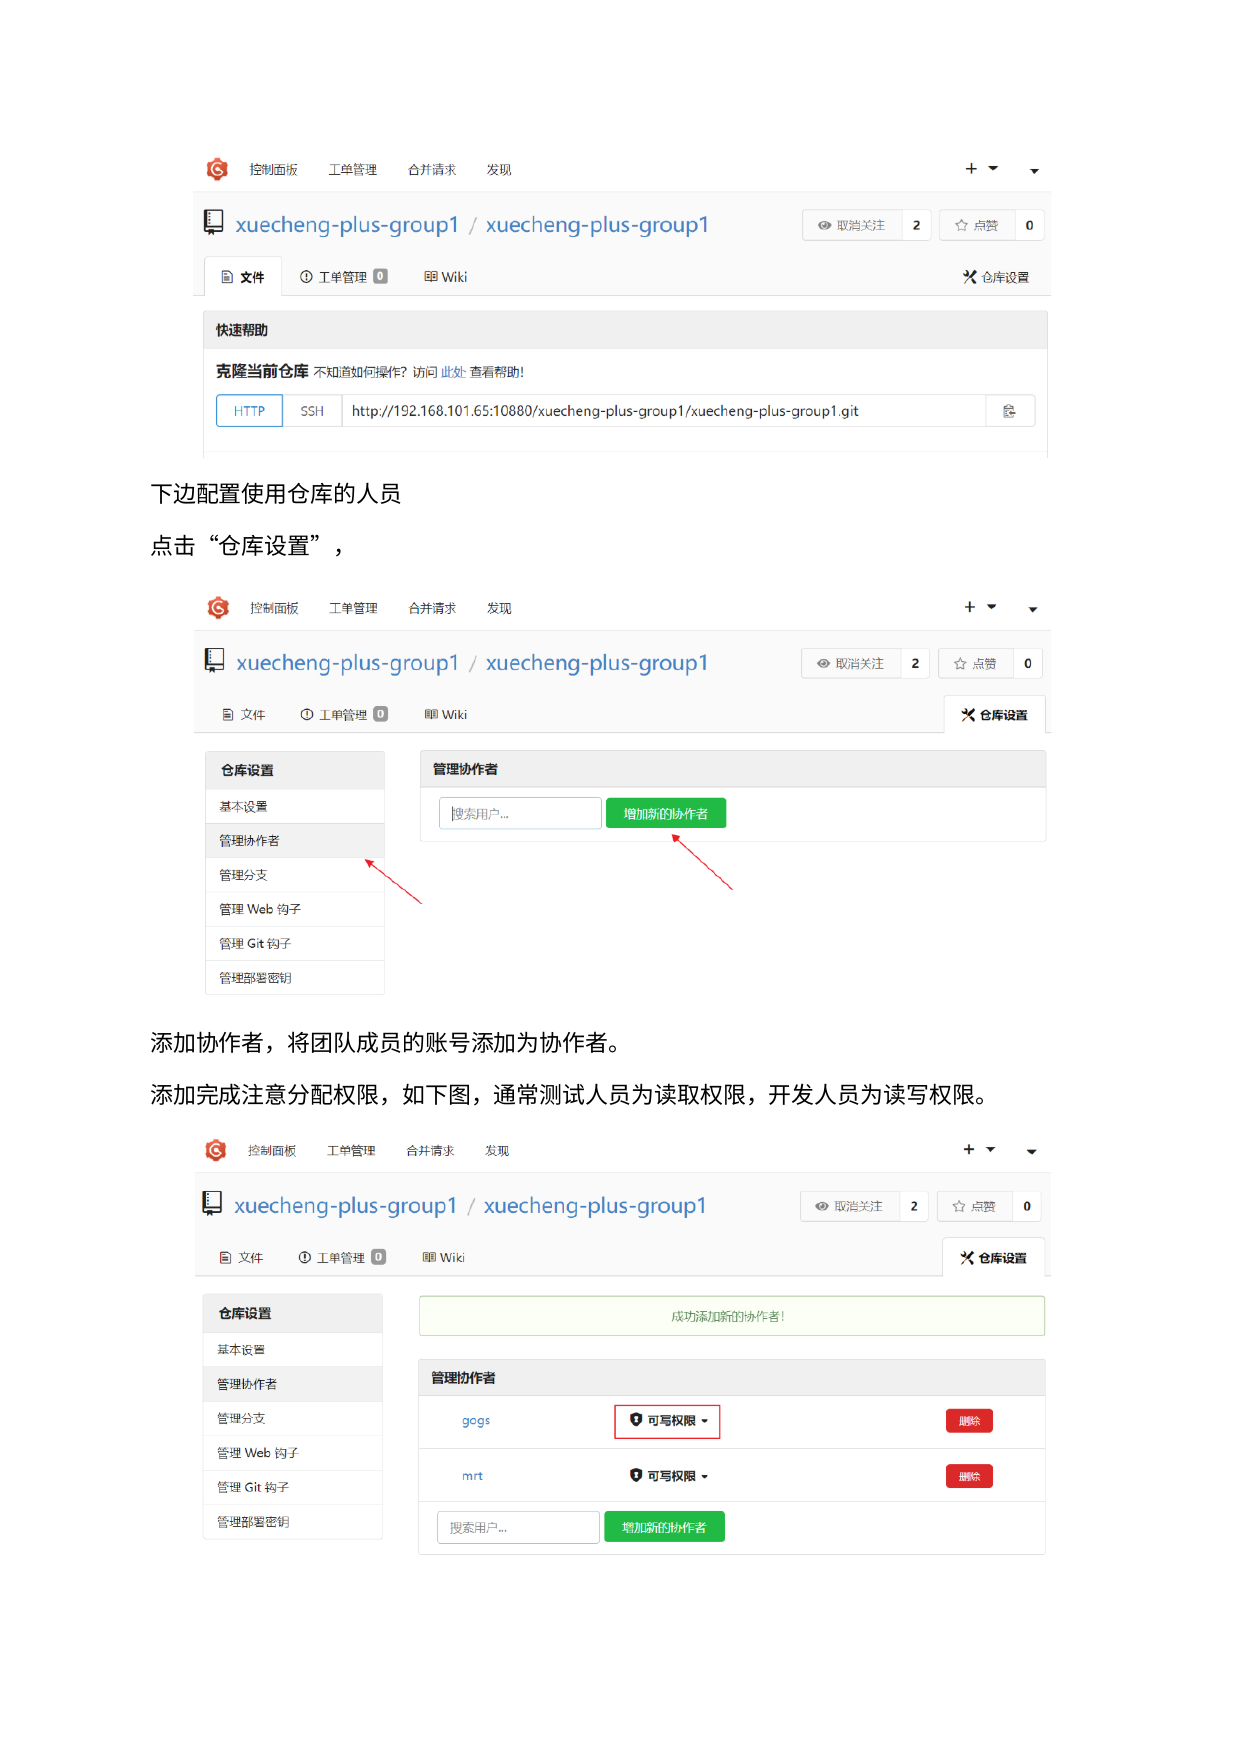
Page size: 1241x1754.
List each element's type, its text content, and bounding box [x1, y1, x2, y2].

picture [188, 150, 1052, 458]
text 添加协作者，将团队成员的账号添加为协作者。 [150, 1025, 1090, 1058]
text 点击“仓库设置”， [150, 528, 1090, 561]
picture [188, 580, 1052, 1007]
text 下边配置使用仓库的人员 [150, 476, 1090, 509]
text 添加完成注意分配权限，如下图，通常测试人员为读取权限，开发人员为读写权限。 [150, 1077, 1090, 1111]
picture [188, 1129, 1052, 1560]
